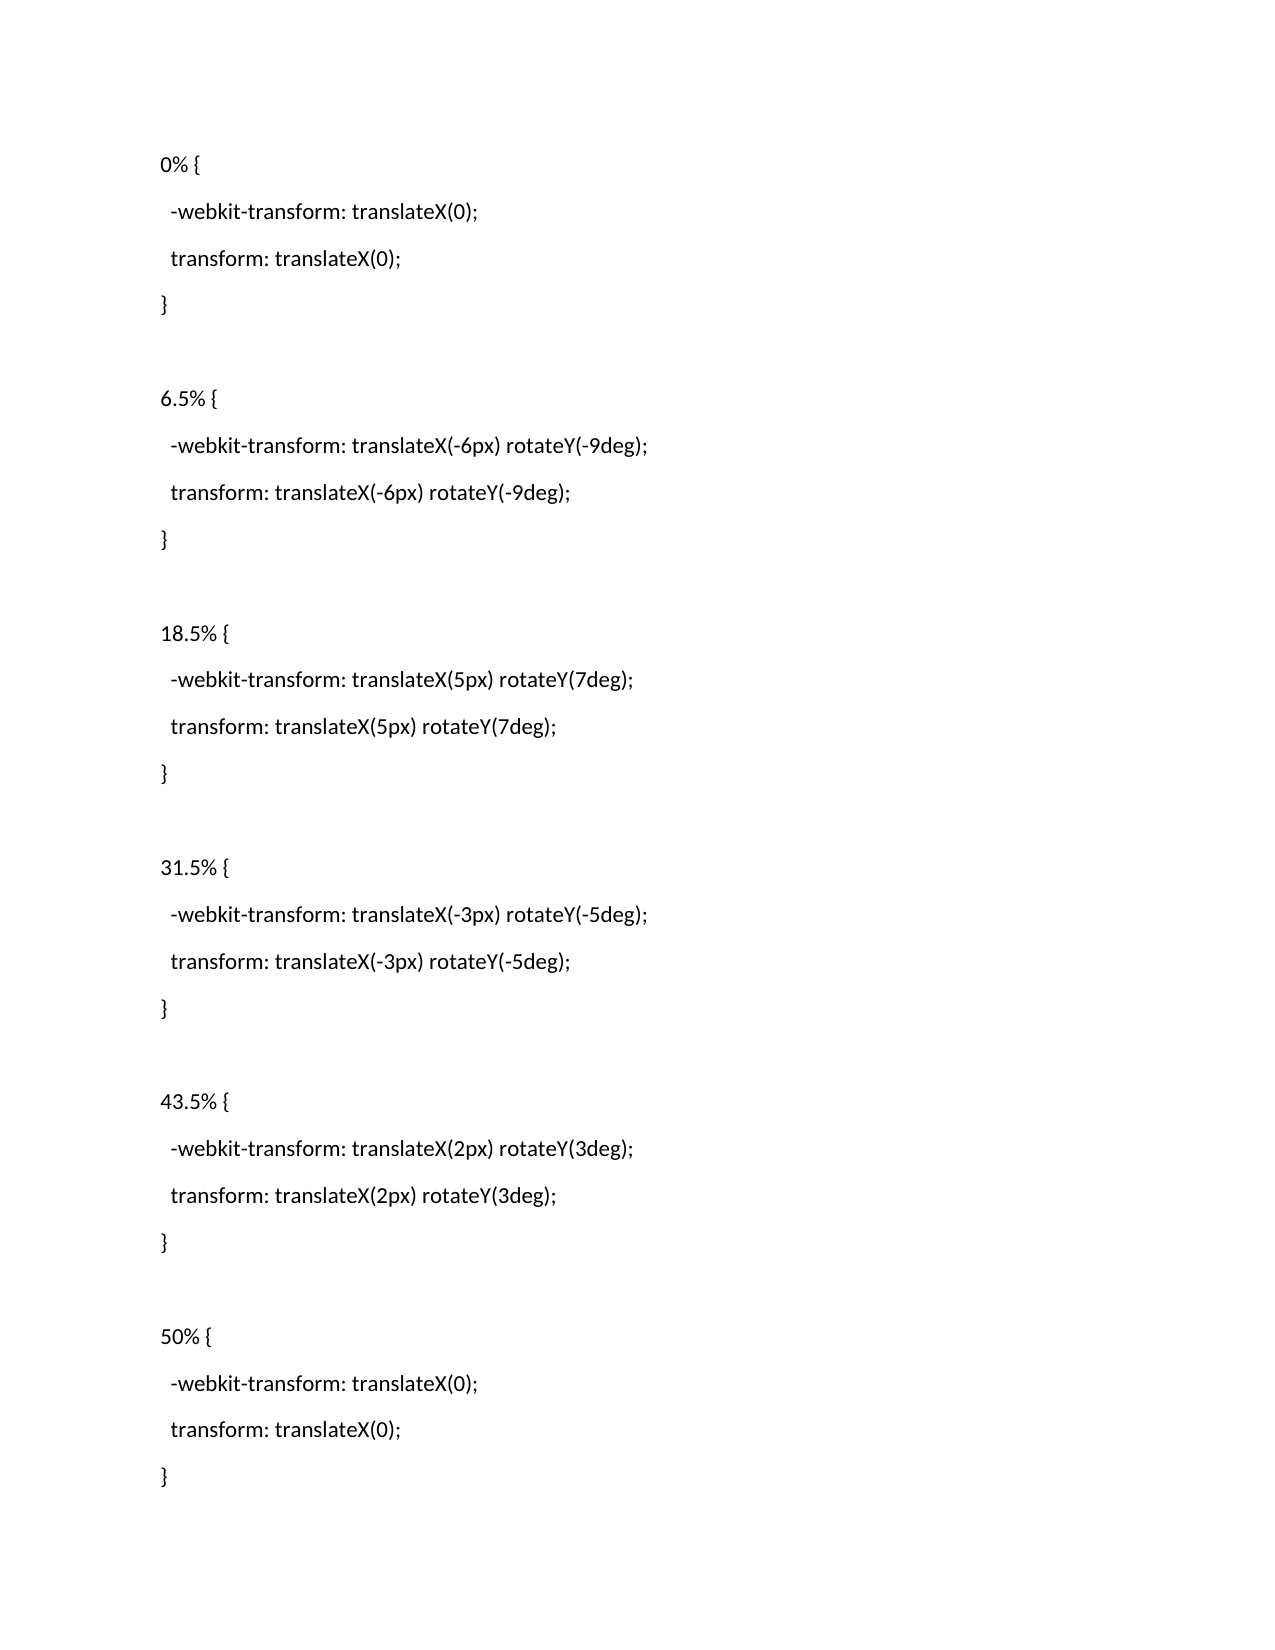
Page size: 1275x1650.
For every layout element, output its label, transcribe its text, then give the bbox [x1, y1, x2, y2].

text } [150, 1228, 1125, 1256]
text 50% { [150, 1322, 1125, 1350]
text -webkit-transform: translateX(-6px) rotateY(-9deg); [150, 431, 1125, 459]
text -webkit-transform: translateX(-3px) rotateY(-5deg); [150, 900, 1125, 928]
text 43.5% { [150, 1087, 1125, 1116]
text } [150, 994, 1125, 1022]
text -webkit-transform: translateX(0); [150, 197, 1125, 225]
text 18.5% { [150, 619, 1125, 647]
text } [150, 291, 1125, 319]
text 31.5% { [150, 853, 1125, 881]
text transform: translateX(-6px) rotateY(-9deg); [150, 478, 1125, 506]
text 0% { [150, 150, 1125, 178]
text transform: translateX(5px) rotateY(7deg); [150, 712, 1125, 741]
text } [150, 759, 1125, 787]
text -webkit-transform: translateX(0); [150, 1369, 1125, 1397]
text transform: translateX(-3px) rotateY(-5deg); [150, 947, 1125, 975]
text 6.5% { [150, 384, 1125, 412]
text -webkit-transform: translateX(2px) rotateY(3deg); [150, 1134, 1125, 1162]
text -webkit-transform: translateX(5px) rotateY(7deg); [150, 666, 1125, 694]
text } [150, 1462, 1125, 1491]
text transform: translateX(0); [150, 1416, 1125, 1444]
text transform: translateX(2px) rotateY(3deg); [150, 1181, 1125, 1209]
text } [150, 525, 1125, 553]
text transform: translateX(0); [150, 244, 1125, 272]
